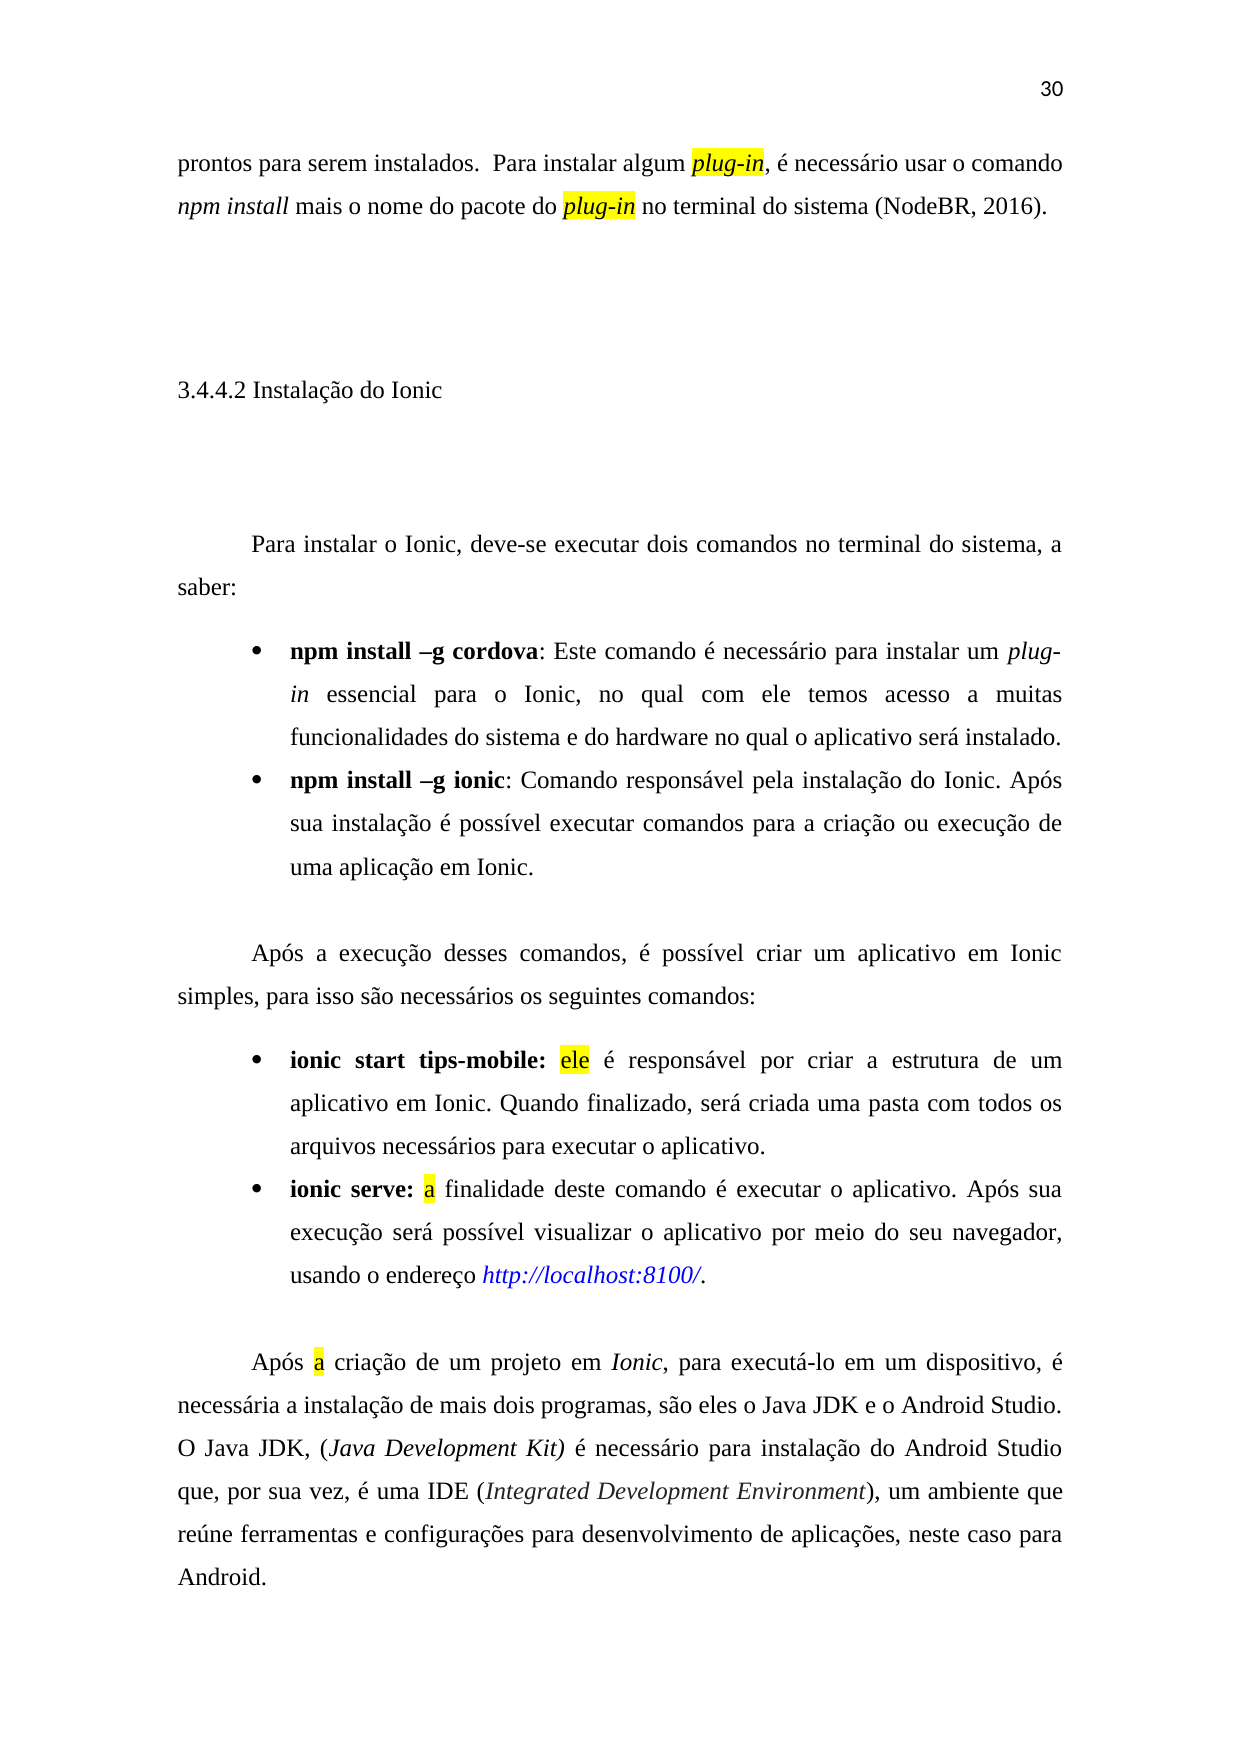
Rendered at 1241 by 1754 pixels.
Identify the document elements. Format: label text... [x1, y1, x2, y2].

subtitle 3.4.4.2 Instalação do Ionic [177, 375, 1063, 404]
list npm install –g cordova: Este comando é necessário para instalar um plug-in essencial para o Ionic, no qual com ele temos acesso a muitas funcionalidades do sistema e do hardware no qual o aplicativo será instalado. [252, 636, 1063, 751]
list ionic start tips-mobile: ele é responsável por criar a estrutura de um aplicativo em Ionic. Quando finalizado, será criada uma pasta com todos os arquivos necessários para executar o aplicativo. [252, 1045, 1063, 1160]
text Após a criação de um projeto em Ionic, para executá-lo em um dispositivo, é necessária a instalação de mais dois programas, são eles o Java JDK e o Android Studio. O Java JDK, (Java Development Kit) é necessário para instalação do Android Studio que, por sua vez, é uma IDE (Integrated Development Environment), um ambiente que reúne ferramentas e configurações para desenvolvimento de aplicações, neste caso para Android. [177, 1347, 1063, 1591]
list npm install –g ionic: Comando responsável pela instalação do Ionic. Após sua instalação é possível executar comandos para a criação ou execução de uma aplicação em Ionic. [252, 765, 1063, 880]
text Para instalar o Ionic, deve-se executar dois comandos no terminal do sistema, a saber: [177, 529, 1063, 601]
list ionic serve: a finalidade deste comando é executar o aplicativo. Após sua execução será possível visualizar o aplicativo por meio do seu navegador, usando o endereço http://localhost:8100/. [252, 1174, 1063, 1289]
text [177, 148, 1063, 219]
text Após a execução desses comandos, é possível criar um aplicativo em Ionic simples, para isso são necessários os seguintes comandos: [177, 938, 1063, 1010]
